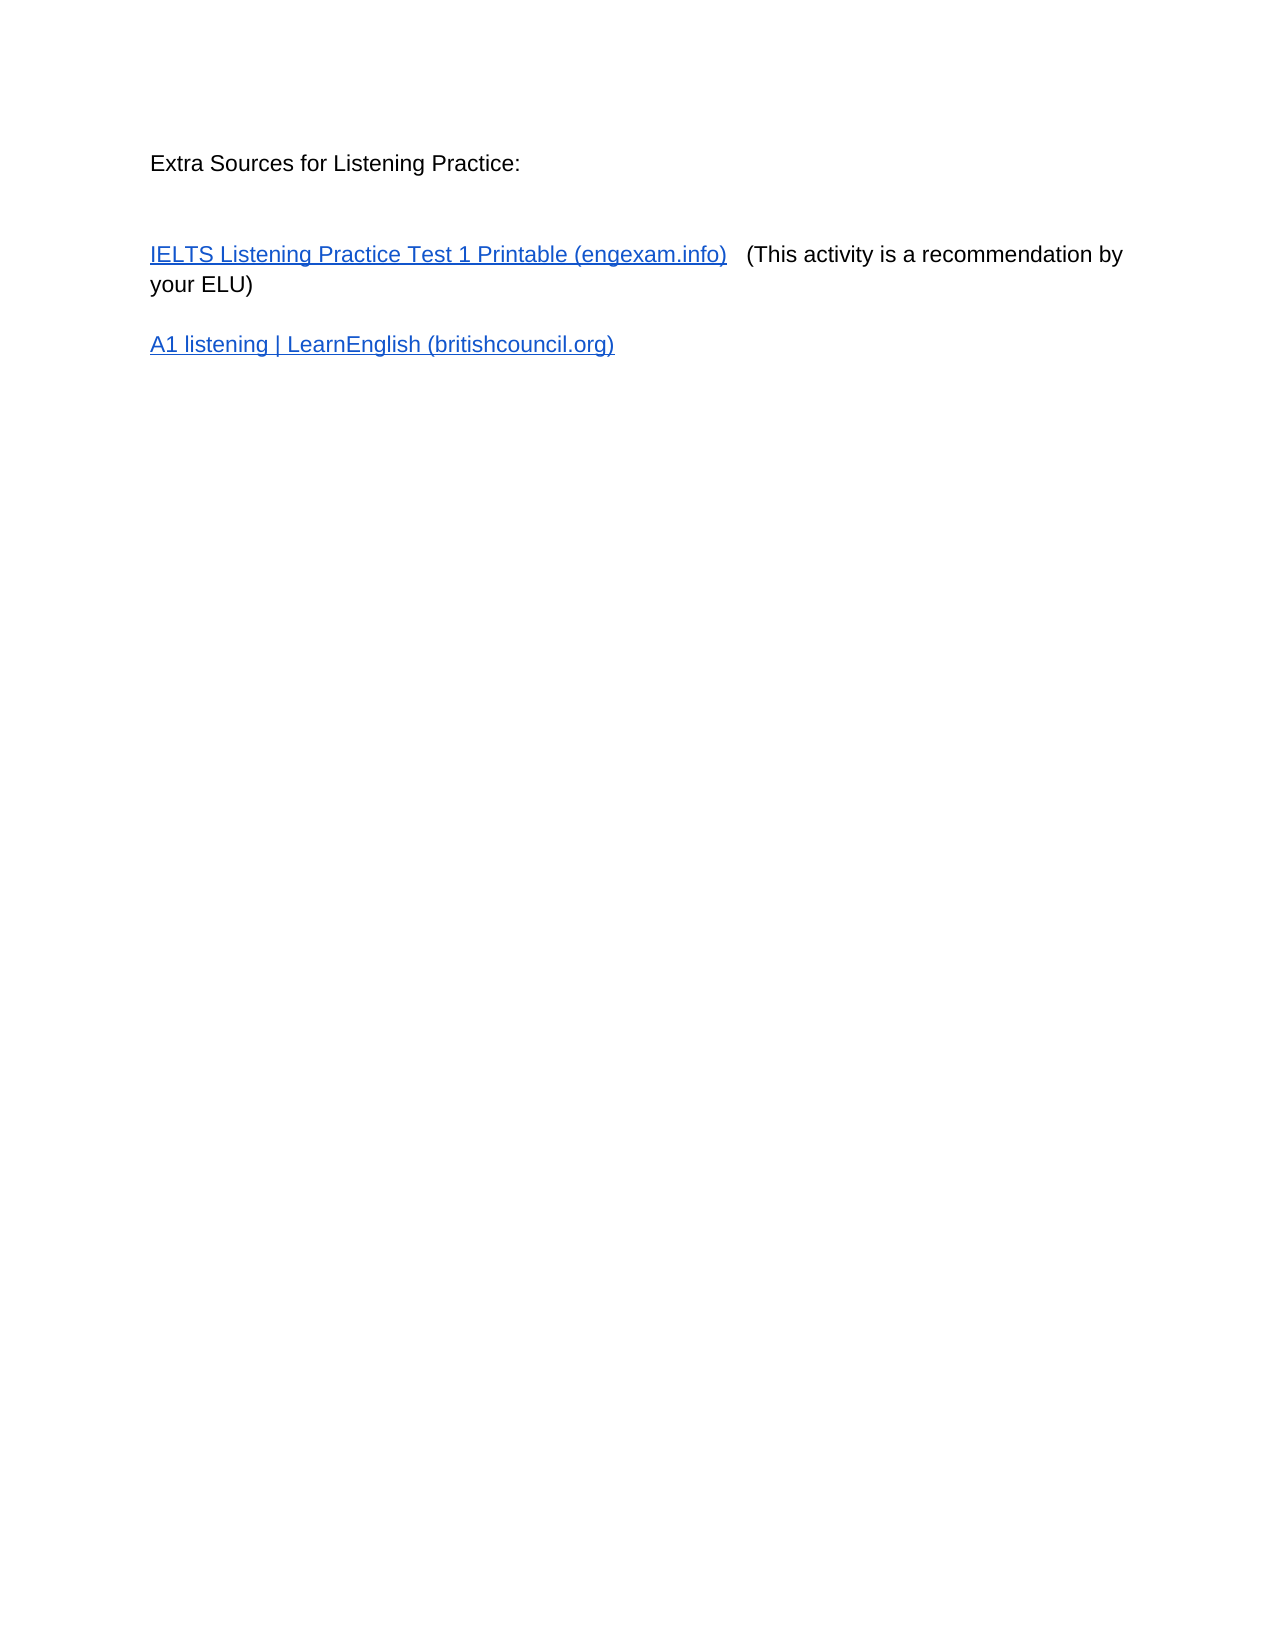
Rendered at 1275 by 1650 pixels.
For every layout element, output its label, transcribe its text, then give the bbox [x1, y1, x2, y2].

text A1 listening | LearnEnglish (britishcouncil.org) [150, 331, 1125, 358]
text Extra Sources for Listening Practice: [150, 150, 1125, 176]
text IELTS Listening Practice Test 1 Printable (engexam.info) (This activity is a recommendation by your ELU) [150, 241, 1125, 297]
